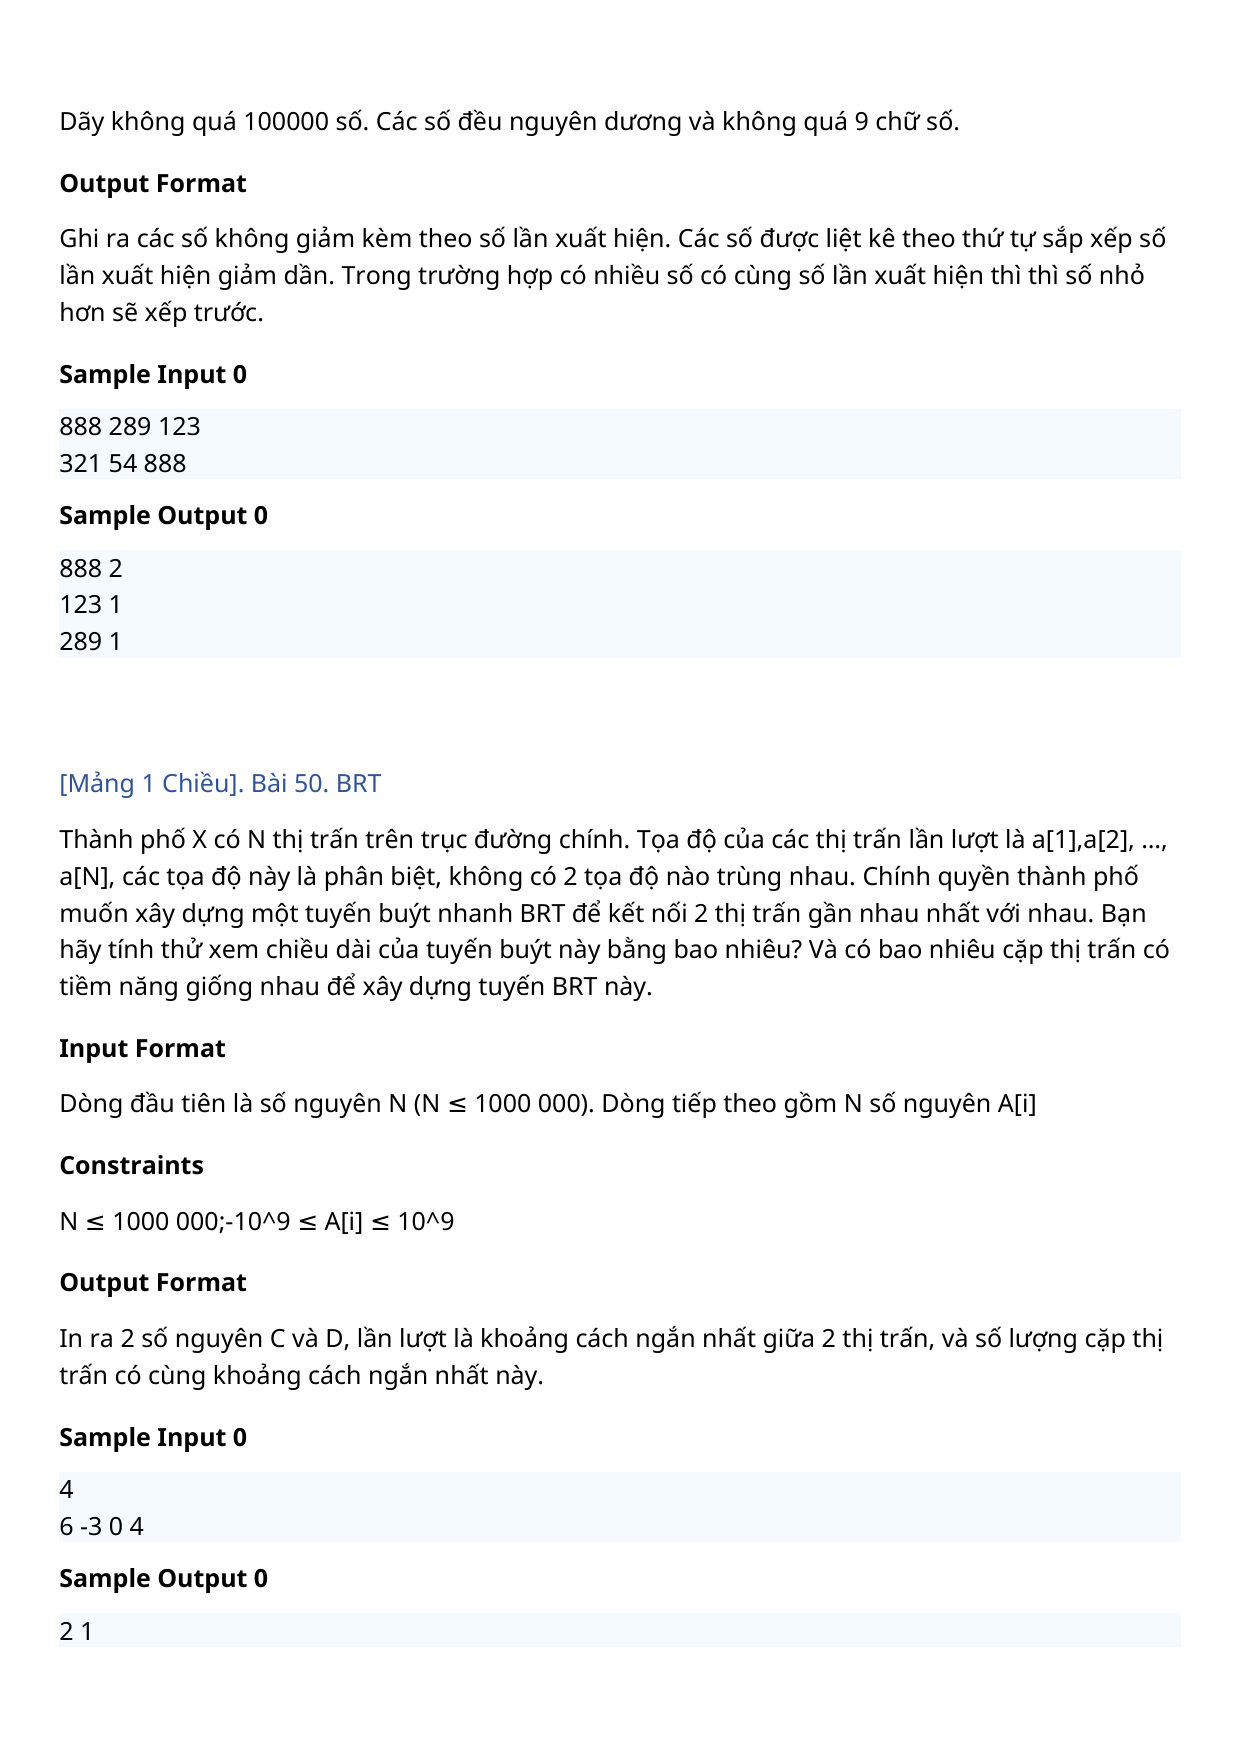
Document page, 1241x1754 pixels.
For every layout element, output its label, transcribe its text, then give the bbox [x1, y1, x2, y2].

text 321 54 888 [59, 446, 1181, 479]
text Dòng đầu tiên là số nguyên N (N ≤ 1000 000). Dòng tiếp theo gồm N số nguyên A[i] [59, 1086, 1181, 1120]
subtitle [Mảng 1 Chiều]. Bài 50. BRT [59, 766, 1181, 800]
text Thành phố X có N thị trấn trên trục đường chính. Tọa độ của các thị trấn lần lượt là a[1],a[2], …, a[N], các tọa độ này là phân biệt, không có 2 tọa độ nào trùng nhau. Chính quyền thành phố muốn xây dựng một tuyến buýt nhanh BRT để kết nối 2 thị trấn gần nhau nhất với nhau. Bạn hãy tính thử xem chiều dài của tuyến buýt này bằng bao nhiêu? Và có bao nhiêu cặp thị trấn có tiềm năng giống nhau để xây dựng tuyến BRT này. [59, 822, 1181, 1003]
text 123 1 [59, 587, 1181, 621]
text Sample Output 0 [59, 1561, 1181, 1595]
text Constraints [59, 1148, 1181, 1182]
text Sample Input 0 [59, 1419, 1181, 1453]
text Input Format [59, 1031, 1181, 1064]
text Output Format [59, 166, 1181, 199]
text 2 1 [59, 1613, 1181, 1647]
text 888 289 123 [59, 409, 1181, 443]
text Ghi ra các số không giảm kèm theo số lần xuất hiện. Các số được liệt kê theo thứ tự sắp xếp số lần xuất hiện giảm dần. Trong trường hợp có nhiều số có cùng số lần xuất hiện thì thì số nhỏ hơn sẽ xếp trước. [59, 221, 1181, 329]
text Sample Input 0 [59, 356, 1181, 390]
text 888 2 [59, 550, 1181, 584]
text 6 -3 0 4 [59, 1508, 1181, 1542]
text 289 1 [59, 624, 1181, 658]
text 4 [59, 1472, 1181, 1506]
text Sample Output 0 [59, 498, 1181, 532]
text Output Format [59, 1265, 1181, 1299]
text Dãy không quá 100000 số. Các số đều nguyên dương và không quá 9 chữ số. [59, 104, 1181, 138]
